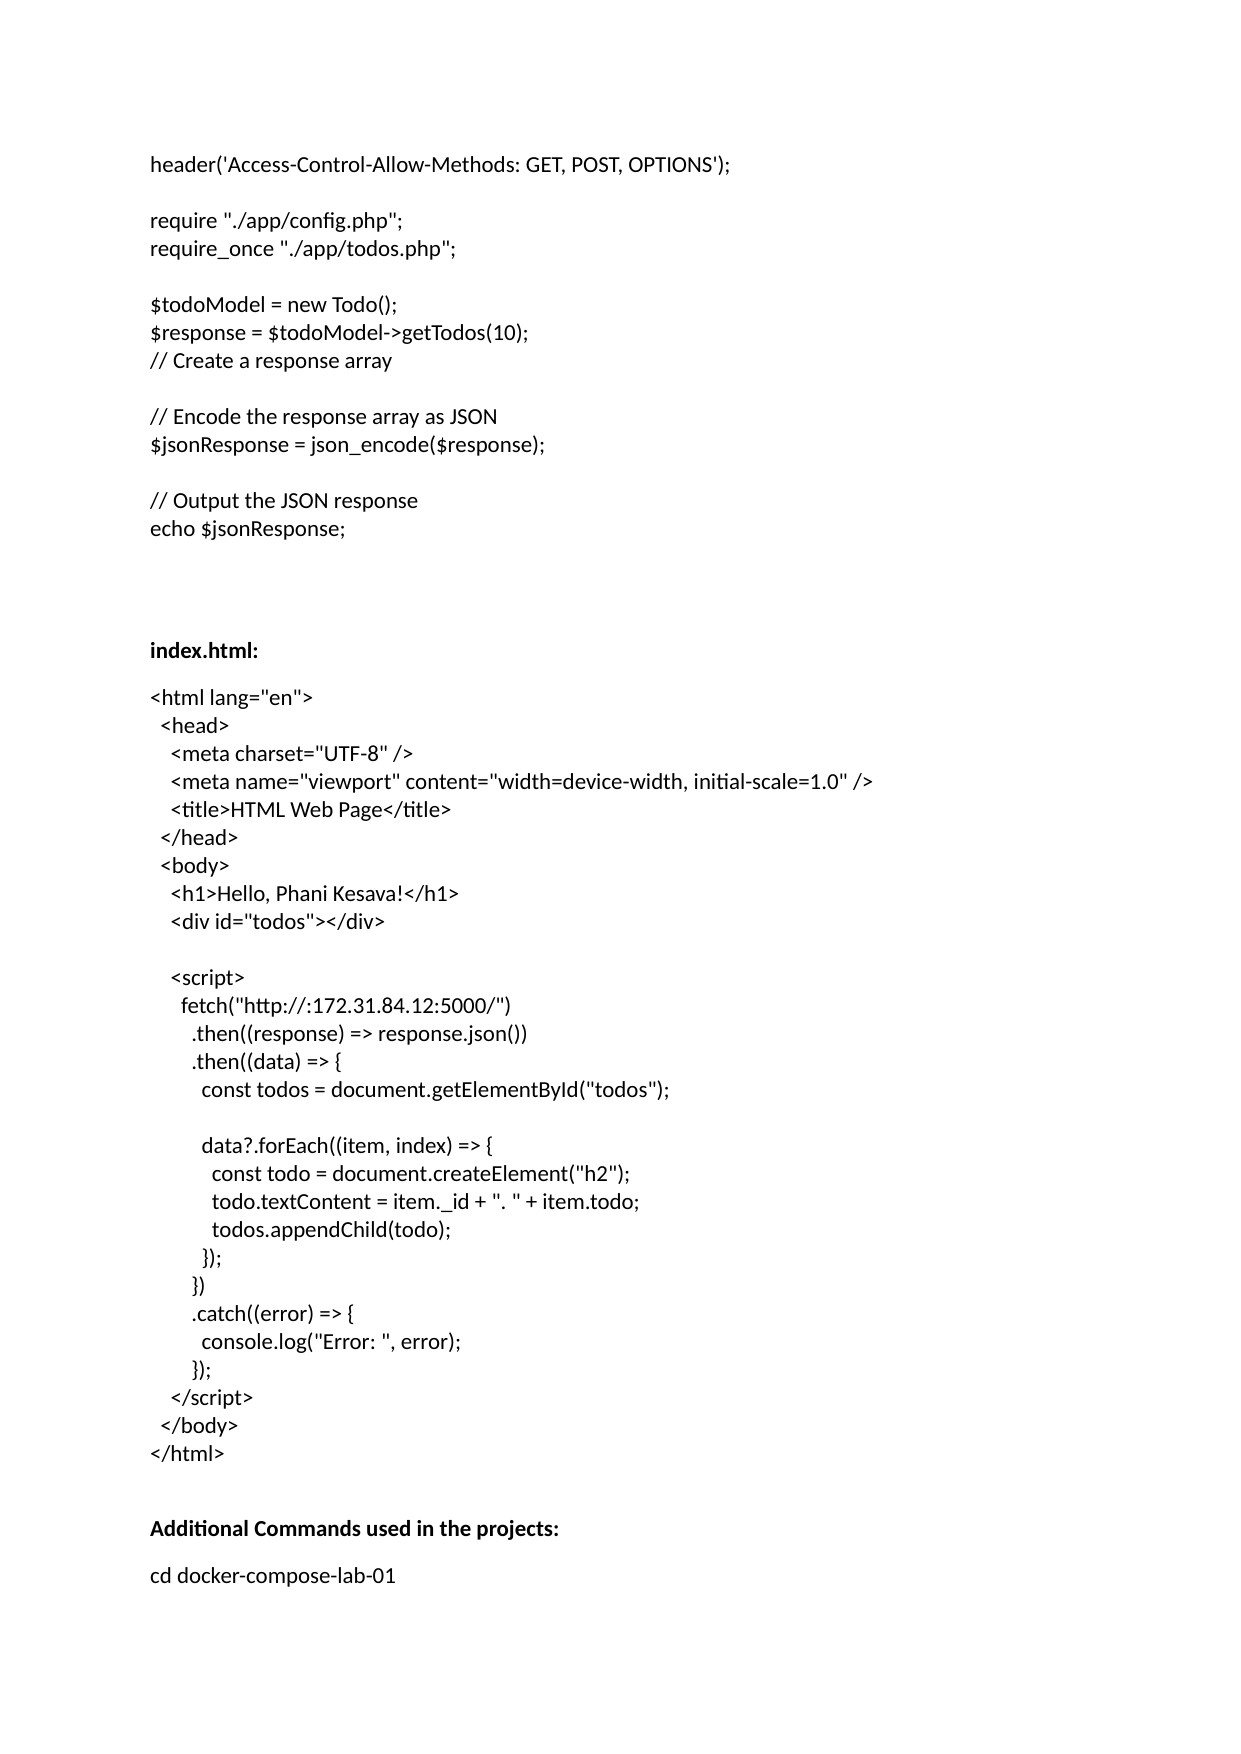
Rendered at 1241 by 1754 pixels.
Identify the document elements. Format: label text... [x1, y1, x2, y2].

text fetch("http://:172.31.84.12:5000/") [150, 991, 1090, 1019]
text </html> [150, 1439, 1090, 1467]
text <script> [150, 963, 1090, 991]
text echo $jsonResponse; [150, 514, 1090, 542]
text </head> [150, 823, 1090, 851]
text }) [150, 1271, 1090, 1299]
text header('Access-Control-Allow-Methods: GET, POST, OPTIONS'); [150, 150, 1090, 178]
text <html lang="en"> [150, 683, 1090, 711]
text }); [150, 1355, 1090, 1383]
text <body> [150, 851, 1090, 879]
text <div id="todos"></div> [150, 907, 1090, 935]
text $jsonResponse = json_encode($response); [150, 430, 1090, 458]
text $response = $todoModel->getTodos(10); [150, 318, 1090, 346]
text console.log("Error: ", error); [150, 1327, 1090, 1355]
text require_once "./app/todos.php"; [150, 234, 1090, 262]
text .catch((error) => { [150, 1299, 1090, 1327]
text </body> [150, 1411, 1090, 1439]
text // Create a response array [150, 346, 1090, 374]
text <title>HTML Web Page</title> [150, 795, 1090, 823]
text <meta charset="UTF-8" /> [150, 739, 1090, 767]
text <meta name="viewport" content="width=device-width, initial-scale=1.0" /> [150, 767, 1090, 795]
text cd docker-compose-lab-01 [150, 1561, 1090, 1589]
text }); [150, 1243, 1090, 1271]
text todo.textContent = item._id + ". " + item.todo; [150, 1187, 1090, 1215]
text const todo = document.createElement("h2"); [150, 1159, 1090, 1187]
text <head> [150, 711, 1090, 739]
text <h1>Hello, Phani Kesava!</h1> [150, 879, 1090, 907]
text todos.appendChild(todo); [150, 1215, 1090, 1243]
text require "./app/config.php"; [150, 206, 1090, 234]
text // Output the JSON response [150, 486, 1090, 514]
text data?.forEach((item, index) => { [150, 1131, 1090, 1159]
text </script> [150, 1383, 1090, 1411]
text $todoModel = new Todo(); [150, 290, 1090, 318]
text Additional Commands used in the projects: [150, 1514, 1090, 1542]
text const todos = document.getElementById("todos"); [150, 1075, 1090, 1103]
text // Encode the response array as JSON [150, 402, 1090, 430]
text .then((data) => { [150, 1047, 1090, 1075]
text .then((response) => response.json()) [150, 1019, 1090, 1047]
text index.html: [150, 636, 1090, 664]
